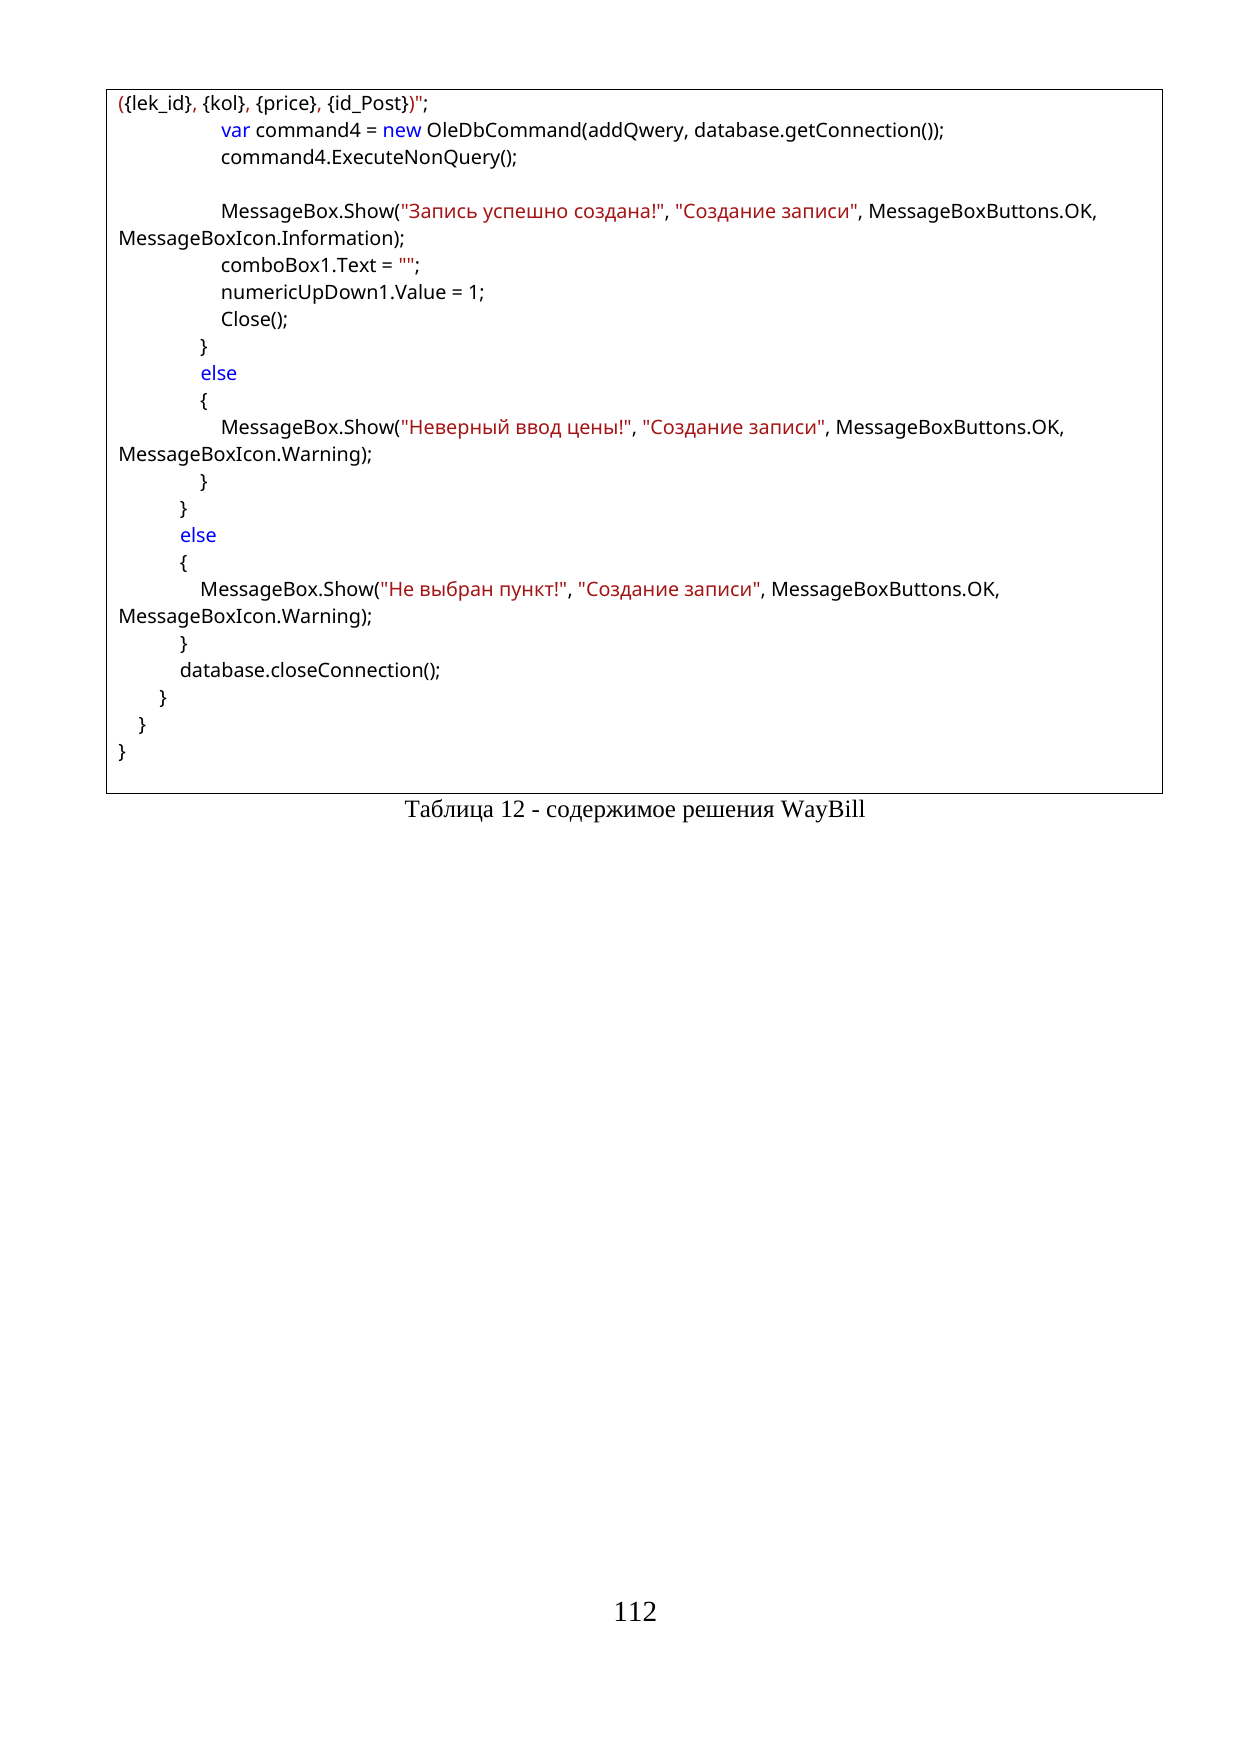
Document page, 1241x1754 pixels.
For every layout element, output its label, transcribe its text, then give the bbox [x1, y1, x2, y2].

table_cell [107, 90, 1162, 793]
text Таблица 12 - содержимое решения WayBill [118, 794, 1152, 823]
